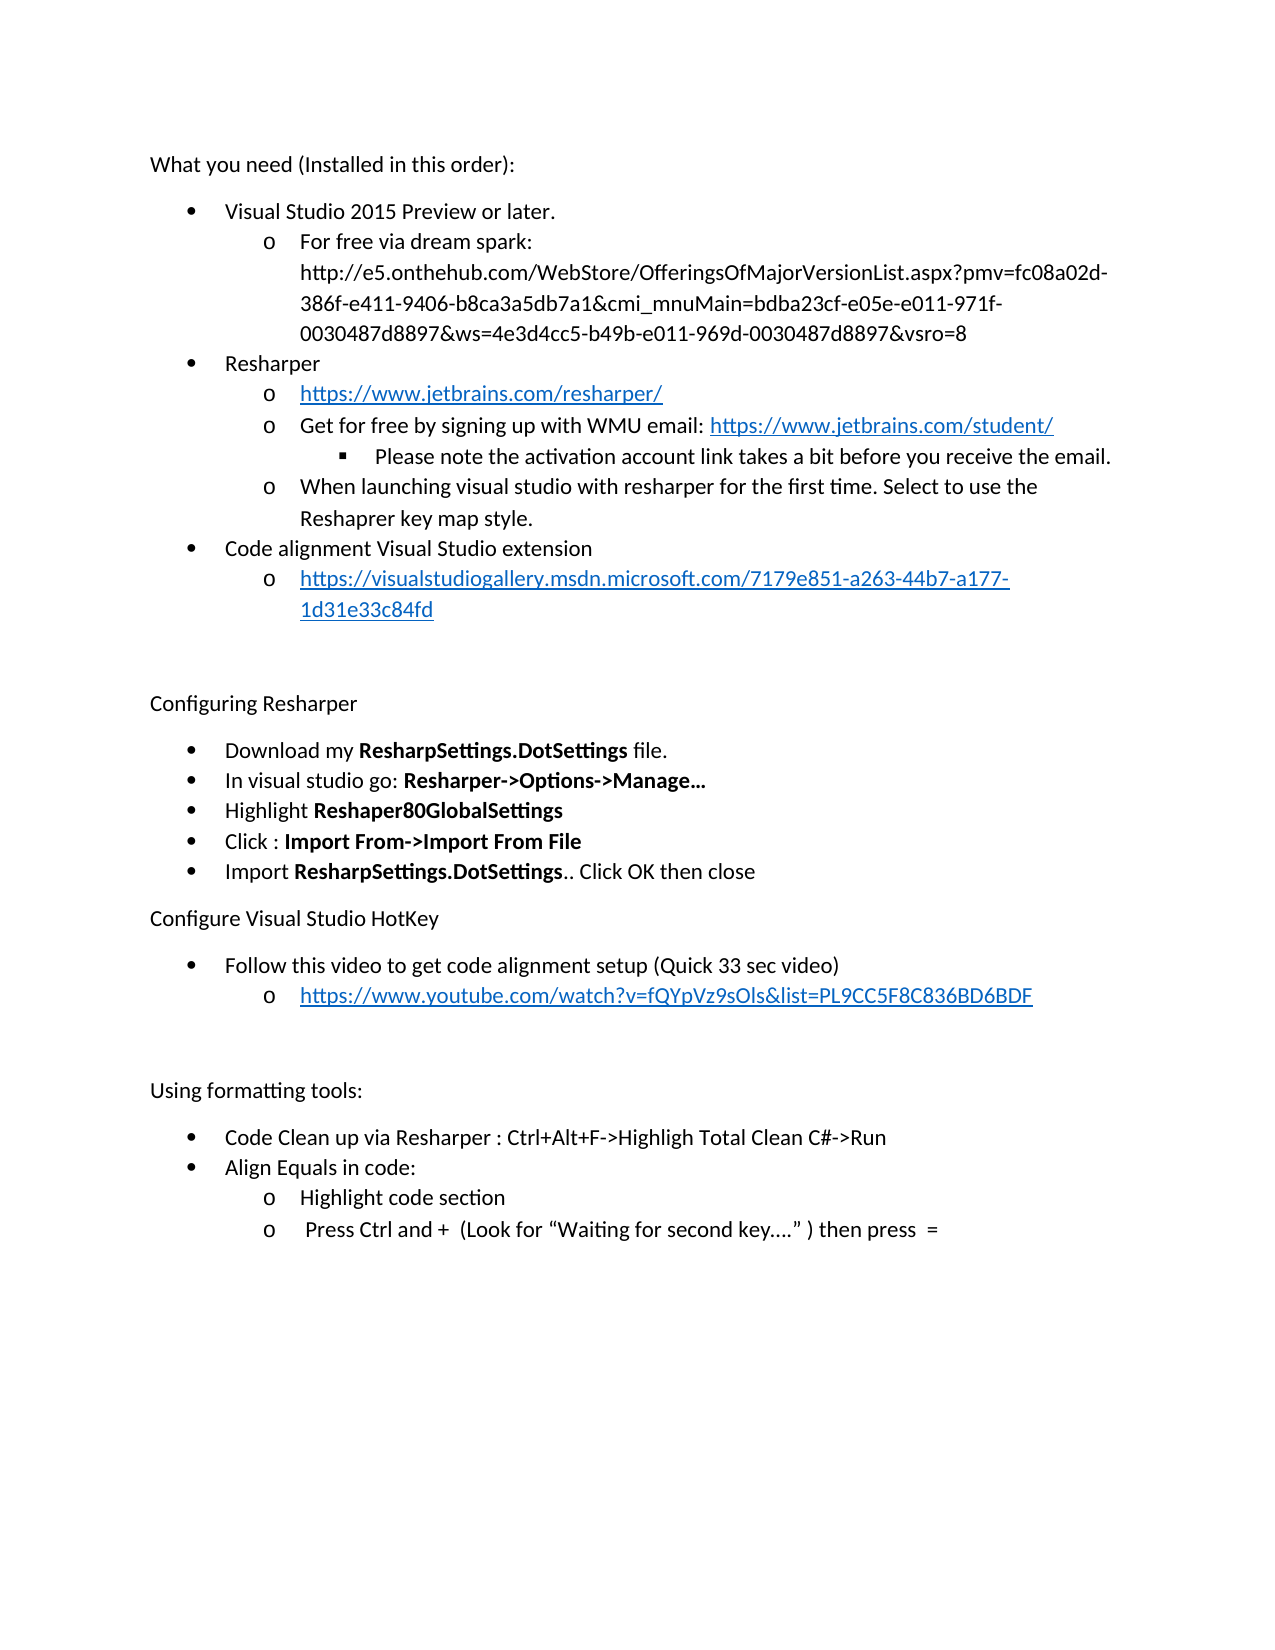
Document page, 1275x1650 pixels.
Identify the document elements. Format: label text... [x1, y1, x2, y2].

text Configure Visual Studio HotKey [150, 904, 1125, 932]
list Highlight code section [262, 1183, 1125, 1212]
list http://e5.onthehub.com/WebStore/OfferingsOfMajorVersionList.aspx?pmv=fc08a02d-386f-e411-9406-b8ca3a5db7a1&cmi_mnuMain=bdba23cf-e05e-e011-971f-0030487d8897&ws=4e3d4cc5-b49b-e011-969d-0030487d8897&vsro=8 [300, 258, 1125, 347]
list Get for free by signing up with WMU email: https://www.jetbrains.com/student/ [262, 411, 1125, 440]
list In visual studio go: Resharper->Options->Manage… [187, 766, 1125, 794]
text Configuring Resharper [150, 689, 1125, 717]
list Download my ResharpSettings.DotSettings file. [187, 736, 1125, 764]
text What you need (Installed in this order): [150, 150, 1125, 178]
list Import ResharpSettings.DotSettings.. Click OK then close [187, 857, 1125, 885]
list Click : Import From->Import From File [187, 827, 1125, 855]
list Press Ctrl and + (Look for “Waiting for second key….” ) then press = [262, 1215, 1125, 1244]
list For free via dream spark: [262, 227, 1125, 256]
list Code Clean up via Resharper : Ctrl+Alt+F->Highligh Total Clean C#->Run [187, 1123, 1125, 1151]
list Visual Studio 2015 Preview or later. [187, 197, 1125, 225]
list When launching visual studio with resharper for the first time. Select to use the Reshaprer key map style. [262, 472, 1125, 532]
list https://www.youtube.com/watch?v=fQYpVz9sOls&list=PL9CC5F8C836BD6BDF [262, 981, 1125, 1010]
list Highlight Reshaper80GlobalSettings [187, 797, 1125, 825]
list https://www.jetbrains.com/resharper/ [262, 379, 1125, 408]
list Align Equals in code: [187, 1153, 1125, 1181]
list Follow this video to get code alignment setup (Quick 33 sec video) [187, 951, 1125, 979]
list Resharper [187, 349, 1125, 377]
text Using formatting tools: [150, 1076, 1125, 1104]
list https://visualstudiogallery.msdn.microsoft.com/7179e851-a263-44b7-a177-1d31e33c84fd [262, 564, 1125, 624]
list Please note the activation account link takes a bit before you receive the email. [337, 442, 1125, 470]
list Code alignment Visual Studio extension [187, 534, 1125, 562]
